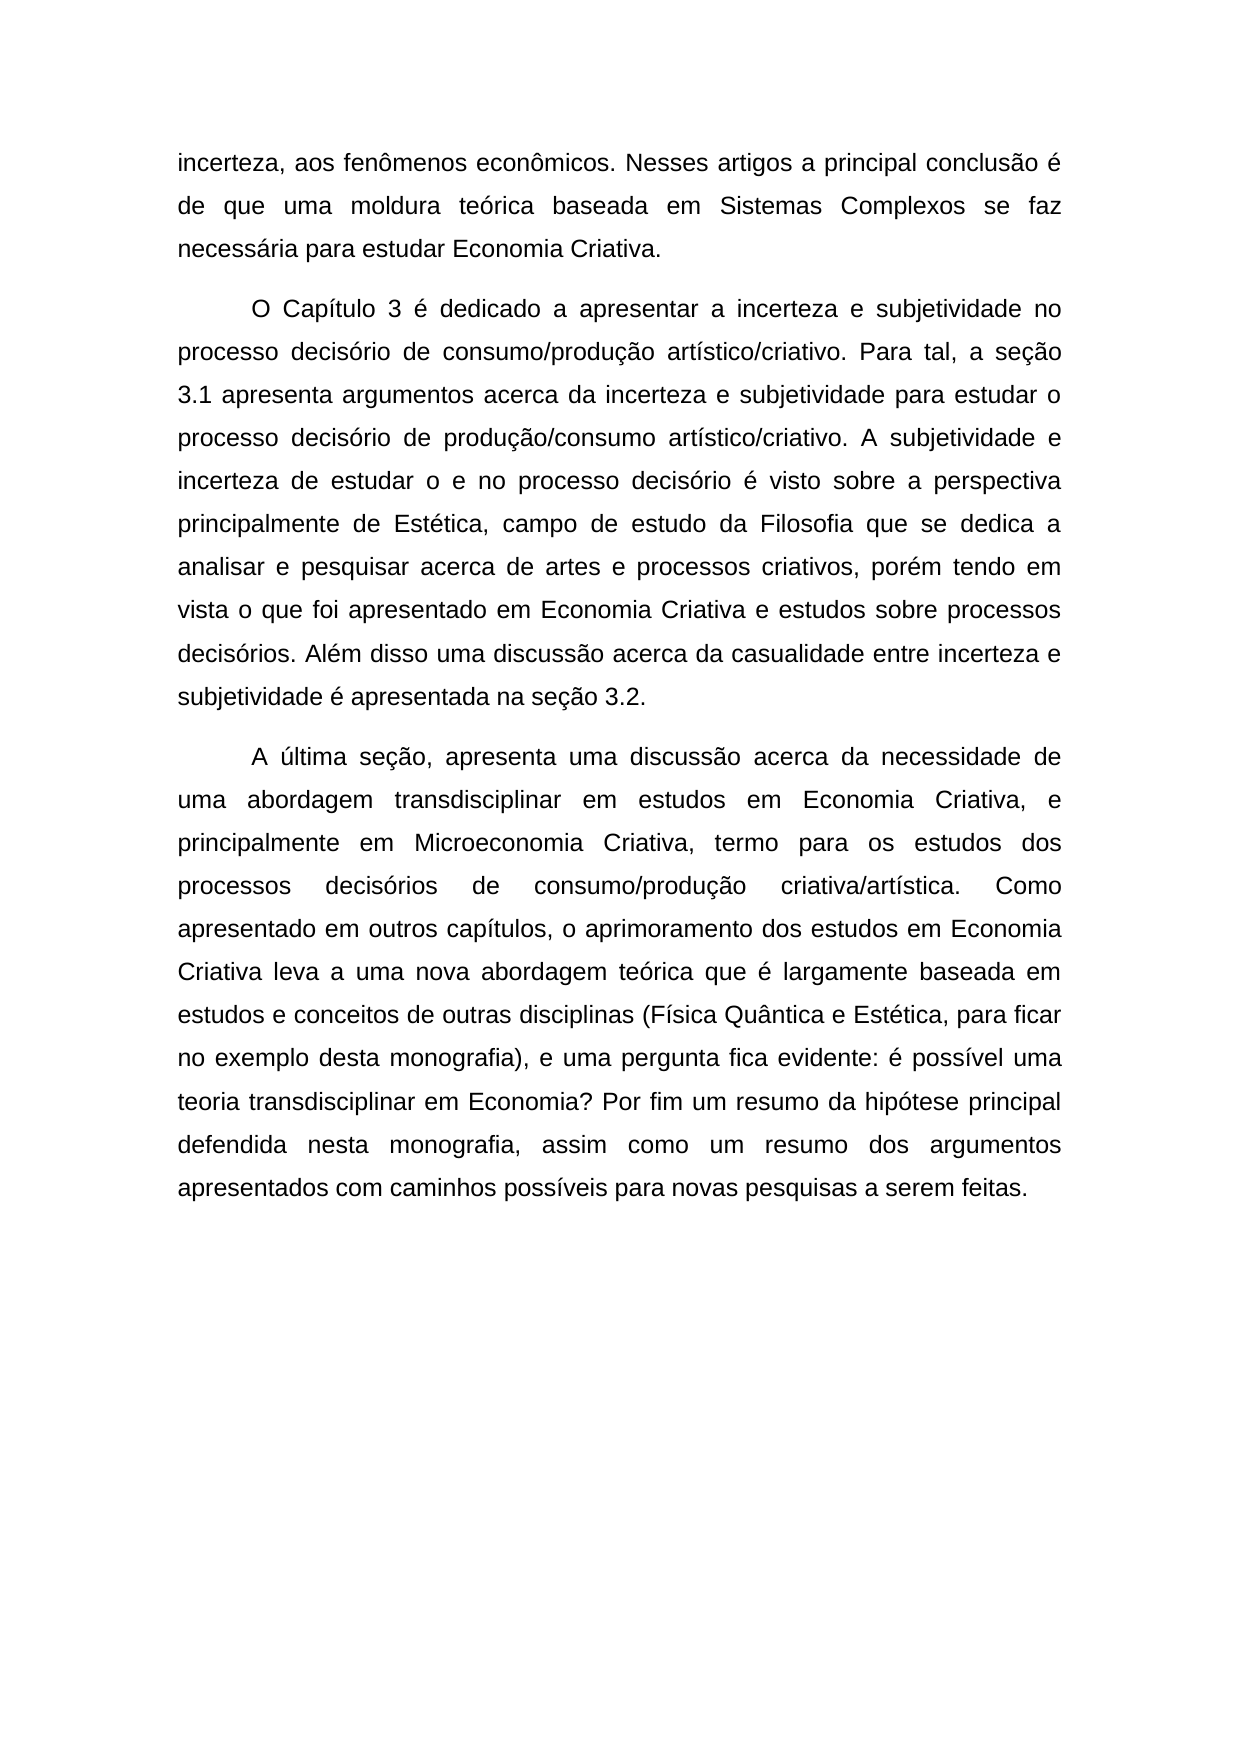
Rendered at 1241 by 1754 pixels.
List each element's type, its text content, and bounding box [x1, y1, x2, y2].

text A última seção, apresenta uma discussão acerca da necessidade de uma abordagem transdisciplinar em estudos em Economia Criativa, e principalmente em Microeconomia Criativa, termo para os estudos dos processos decisórios de consumo/produção criativa/artística. Como apresentado em outros capítulos, o aprimoramento dos estudos em Economia Criativa leva a uma nova abordagem teórica que é largamente baseada em estudos e conceitos de outras disciplinas (Física Quântica e Estética, para ficar no exemplo desta monografia), e uma pergunta fica evidente: é possível uma teoria transdisciplinar em Economia? Por fim um resumo da hipótese principal defendida nesta monografia, assim como um resumo dos argumentos apresentados com caminhos possíveis para novas pesquisas a serem feitas. [177, 742, 1063, 1202]
text O Capítulo 3 é dedicado a apresentar a incerteza e subjetividade no processo decisório de consumo/produção artístico/criativo. Para tal, a seção 3.1 apresenta argumentos acerca da incerteza e subjetividade para estudar o processo decisório de produção/consumo artístico/criativo. A subjetividade e incerteza de estudar o e no processo decisório é visto sobre a perspectiva principalmente de Estética, campo de estudo da Filosofia que se dedica a analisar e pesquisar acerca de artes e processos criativos, porém tendo em vista o que foi apresentado em Economia Criativa e estudos sobre processos decisórios. Além disso uma discussão acerca da casualidade entre incerteza e subjetividade é apresentada na seção 3.2. [177, 294, 1063, 711]
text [177, 148, 1063, 263]
